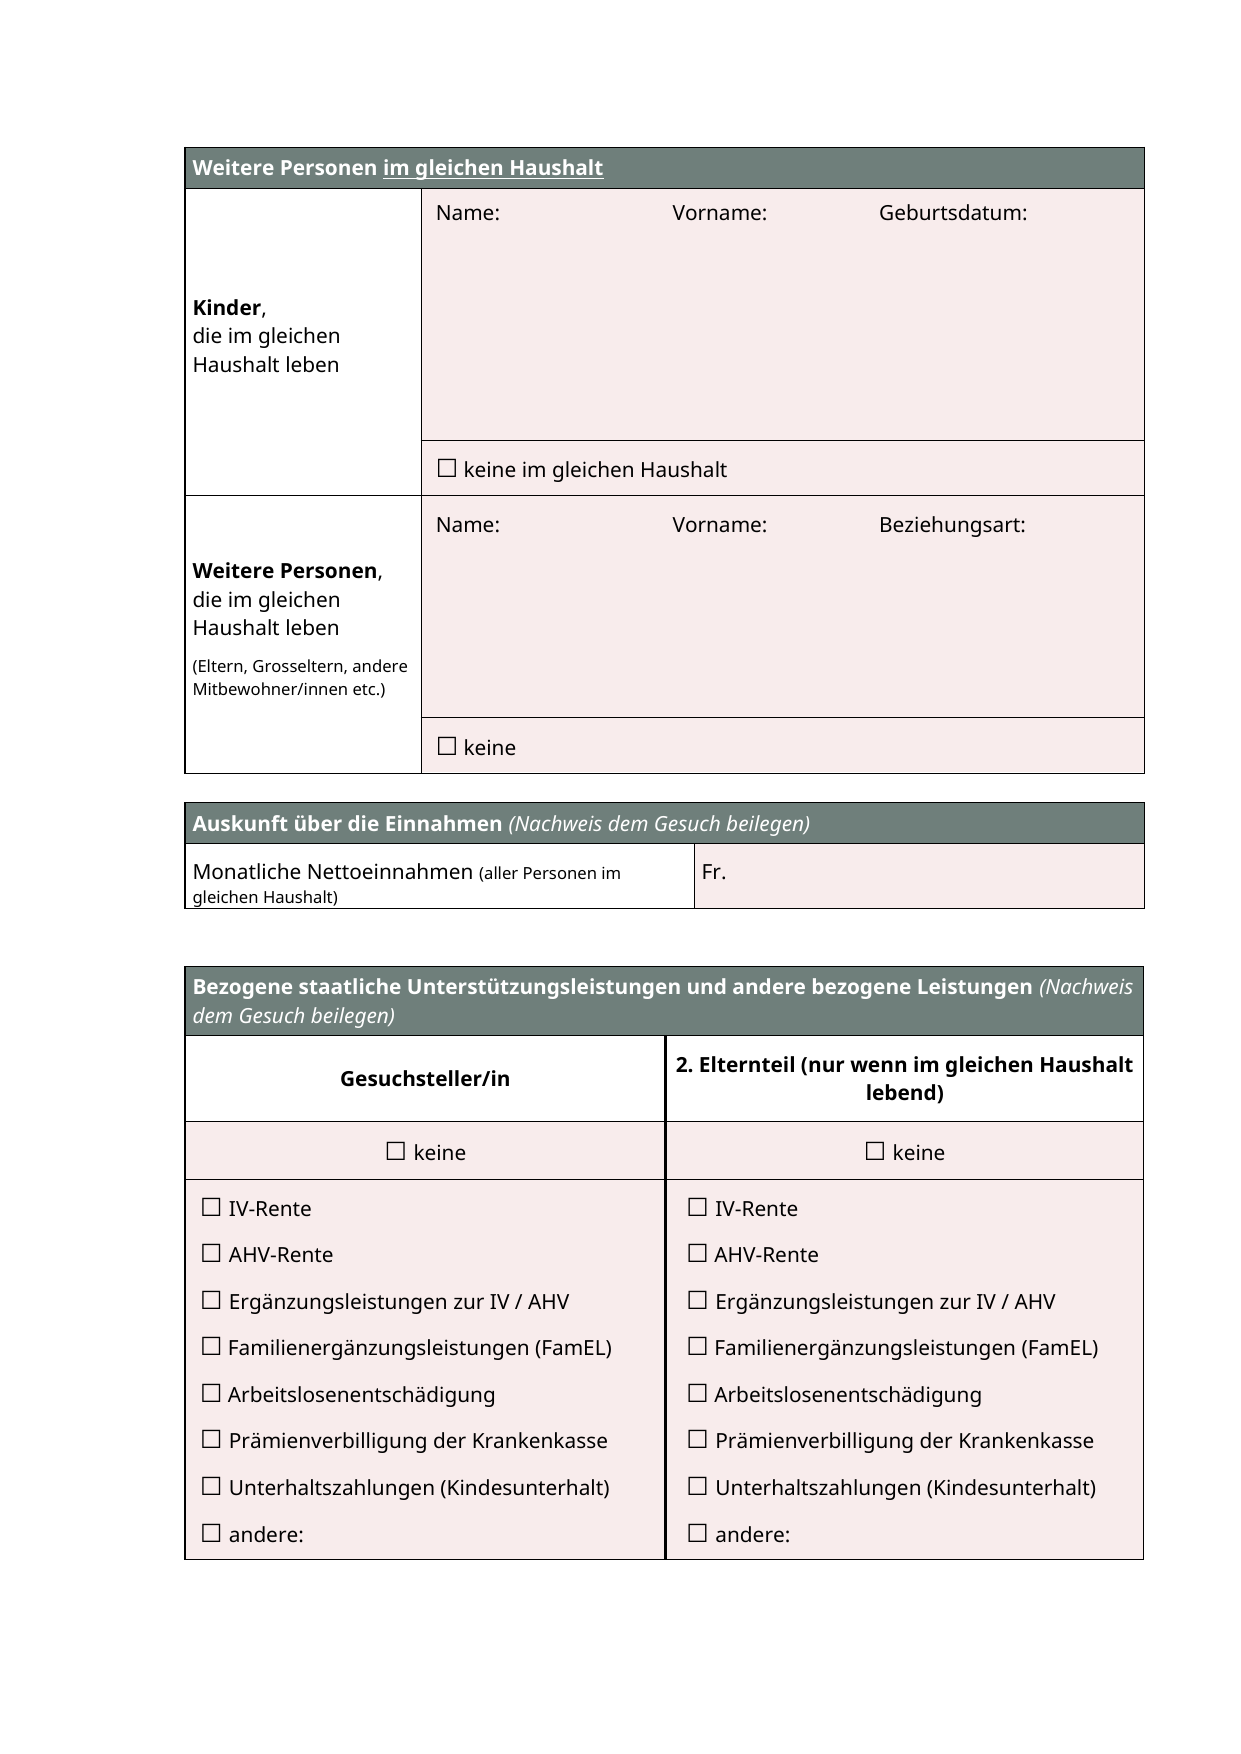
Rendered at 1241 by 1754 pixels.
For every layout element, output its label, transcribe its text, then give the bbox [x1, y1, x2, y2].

table_cell keine [186, 1122, 664, 1179]
table_cell keine [667, 1122, 1143, 1179]
table_cell Weitere Personen, die im gleichen Haushalt leben (Eltern, Grosseltern, andere Mitbewohner/innen etc.) [186, 496, 421, 772]
table_cell IV-Rente AHV-Rente Ergänzungsleistungen zur IV / AHV Familienergänzungsleistungen (FamEL) Arbeitslosenentschädigung Prämienverbilligung der Krankenkasse Unterhaltszahlungen (Kindesunterhalt) andere: [186, 1180, 664, 1559]
table_cell Kinder, die im gleichen Haushalt leben [186, 189, 421, 495]
table_cell Name: Vorname: Geburtsdatum: [422, 189, 1144, 440]
table_header Bezogene staatliche Unterstützungsleistungen und andere bezogene Leistungen (Nachweis dem Gesuch beilegen) [186, 967, 1143, 1035]
table_cell Gesuchsteller/in [186, 1036, 664, 1121]
table_cell Fr. [695, 844, 1144, 908]
table_cell keine im gleichen Haushalt [422, 441, 1144, 495]
table_header Weitere Personen im gleichen Haushalt [186, 148, 1144, 188]
table_cell 2. Elternteil (nur wenn im gleichen Haushalt lebend) [667, 1036, 1143, 1121]
table_cell Monatliche Nettoeinnahmen (aller Personen im gleichen Haushalt) [186, 844, 694, 908]
table_cell IV-Rente AHV-Rente Ergänzungsleistungen zur IV / AHV Familienergänzungsleistungen (FamEL) Arbeitslosenentschädigung Prämienverbilligung der Krankenkasse Unterhaltszahlungen (Kindesunterhalt) andere: [667, 1180, 1143, 1559]
table_cell keine [422, 718, 1144, 772]
table_cell Name: Vorname: Beziehungsart: [422, 496, 1144, 717]
table_header Auskunft über die Einnahmen (Nachweis dem Gesuch beilegen) [186, 803, 1144, 843]
